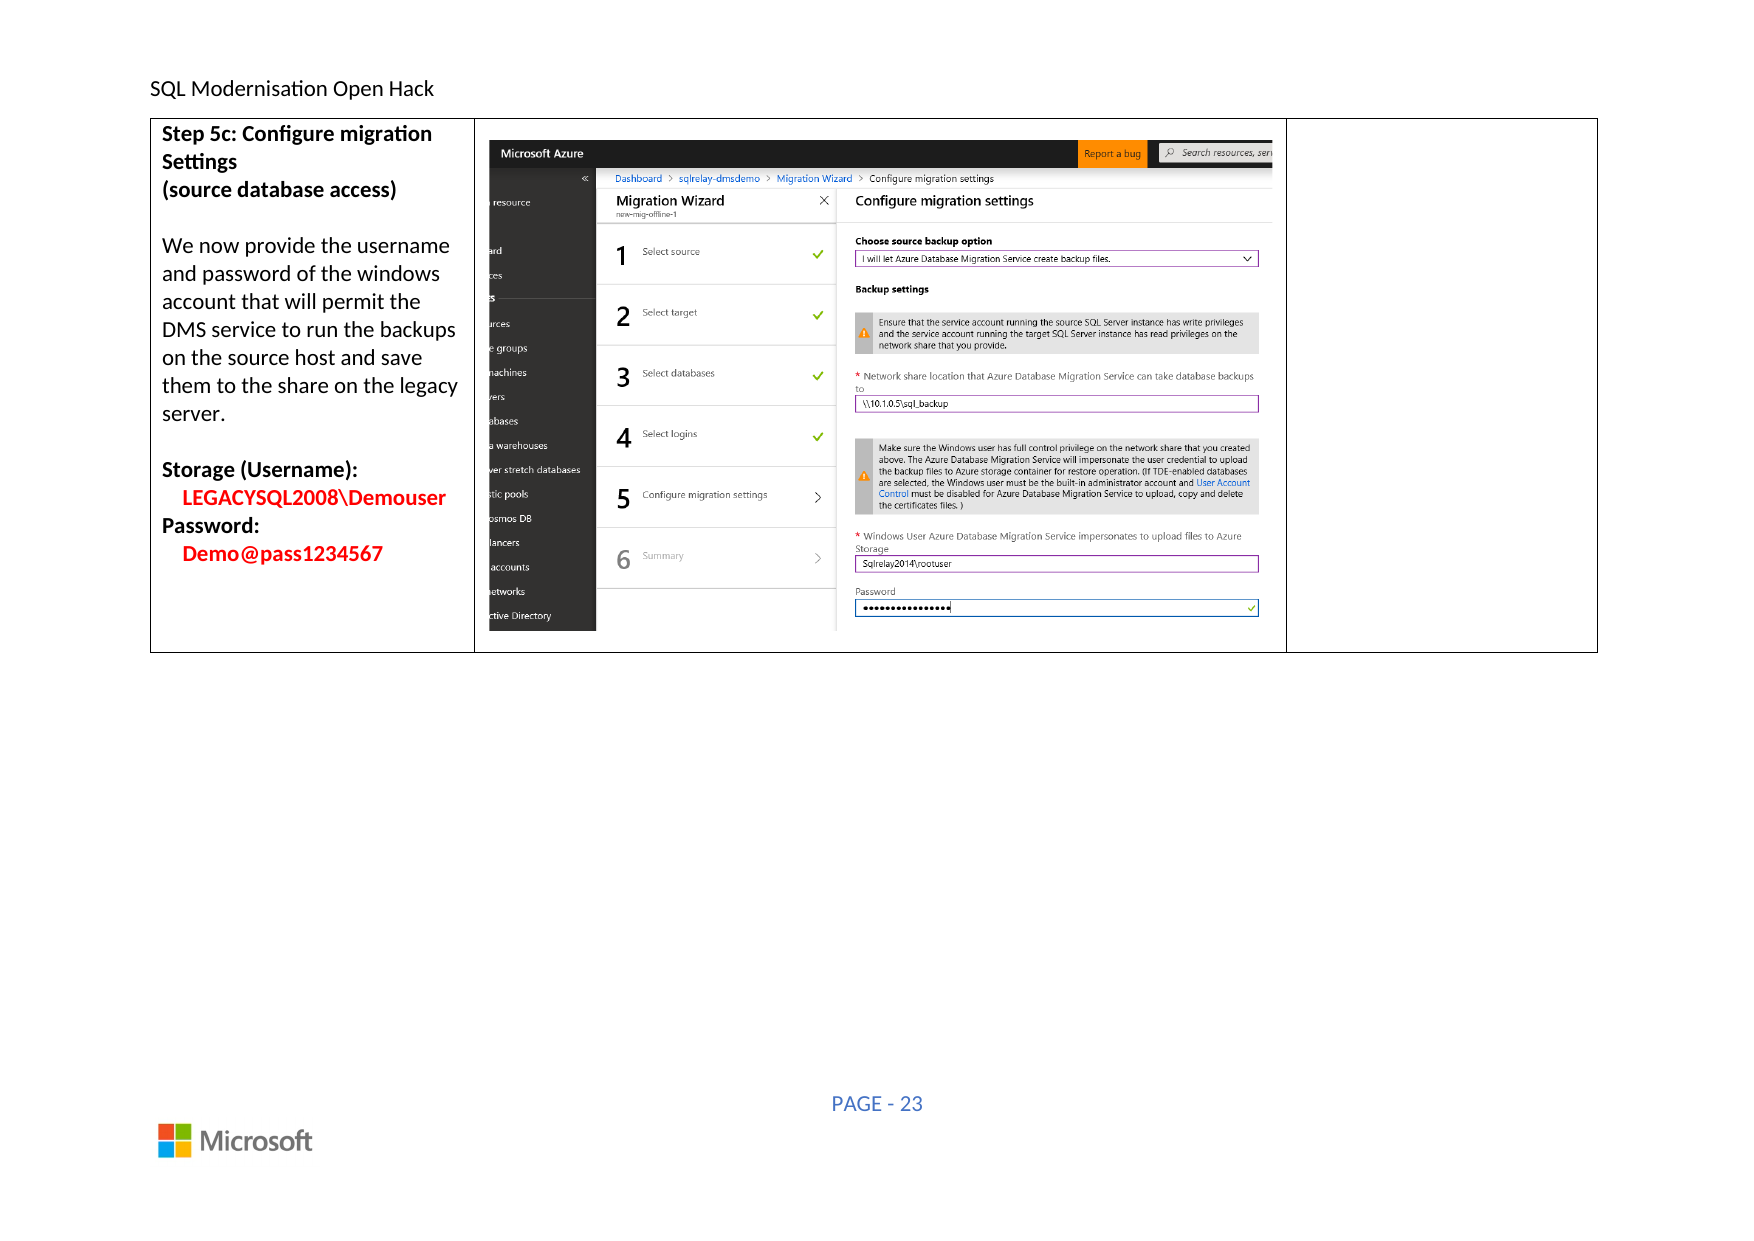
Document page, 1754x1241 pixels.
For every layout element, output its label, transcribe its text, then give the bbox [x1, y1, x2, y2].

picture [489, 140, 1273, 631]
table_cell [475, 119, 1286, 652]
picture [150, 1117, 321, 1167]
table_cell [1287, 119, 1597, 652]
table_cell Step 5c: Configure migration Settings (source database access) We now provide the username and password of the windows account that will permit the DMS service to run the backups on the source host and save them to the share on the legacy server. Storage (Username): LEGACYSQL2008\Demouser Password: Demo@pass1234567 [151, 119, 474, 652]
